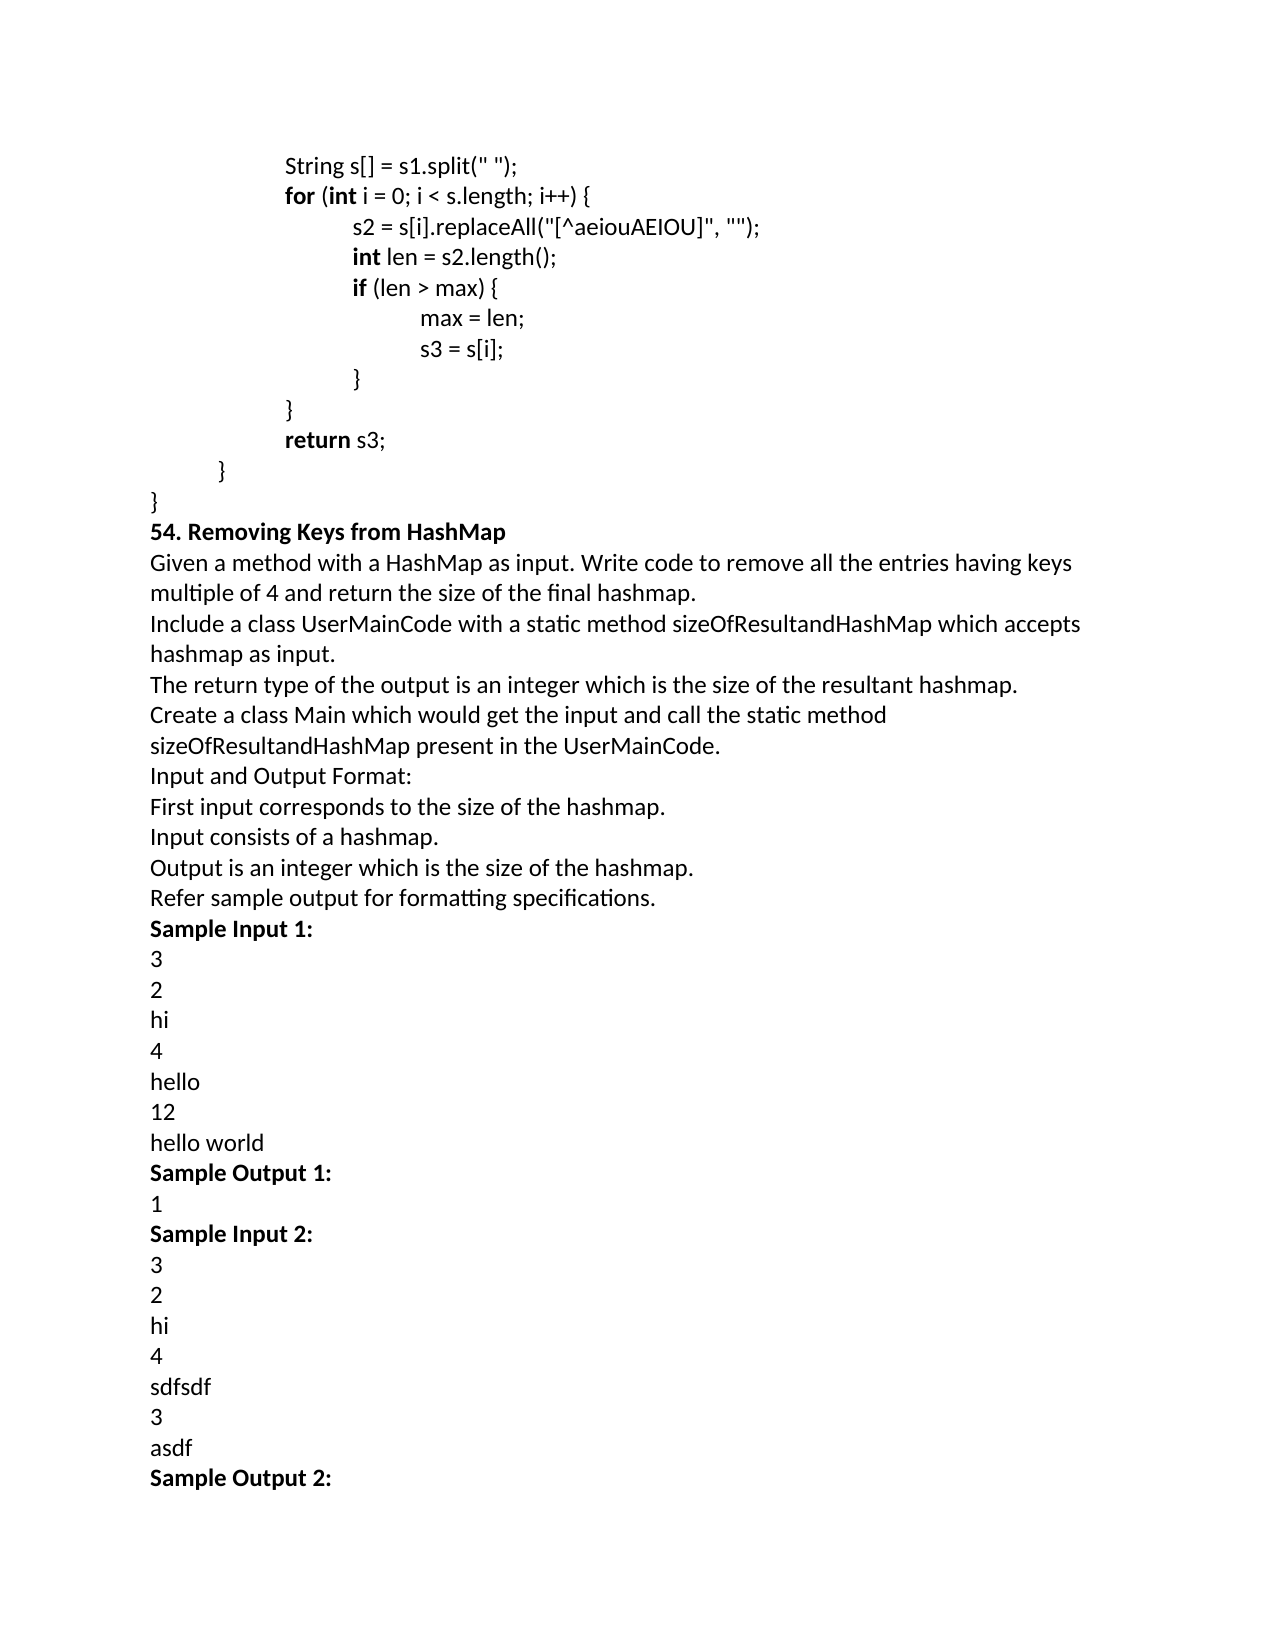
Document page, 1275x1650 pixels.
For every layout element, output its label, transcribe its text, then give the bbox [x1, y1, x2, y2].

text 3 [150, 1249, 1125, 1279]
text Sample Input 1: [150, 913, 1125, 943]
text hi [150, 1310, 1125, 1340]
text int len = s2.length(); [150, 242, 1125, 272]
text 3 [150, 943, 1125, 974]
text Given a method with a HashMap as input. Write code to remove all the entries having keys multiple of 4 and return the size of the final hashmap. [150, 547, 1125, 608]
text return s3; [150, 425, 1125, 455]
text 4 [150, 1035, 1125, 1066]
text Input and Output Format: [150, 760, 1125, 791]
text Create a class Main which would get the input and call the static method sizeOfResultandHashMap present in the UserMainCode. [150, 699, 1125, 760]
text 2 [150, 1279, 1125, 1310]
text asdf [150, 1432, 1125, 1462]
text Output is an integer which is the size of the hashmap. [150, 852, 1125, 882]
text hello [150, 1066, 1125, 1096]
text hello world [150, 1127, 1125, 1157]
text max = len; [150, 303, 1125, 333]
text Sample Output 1: [150, 1157, 1125, 1188]
text Include a class UserMainCode with a static method sizeOfResultandHashMap which accepts hashmap as input. [150, 608, 1125, 669]
text } [150, 455, 1125, 486]
text 3 [150, 1401, 1125, 1432]
text 4 [150, 1340, 1125, 1371]
text 54. Removing Keys from HashMap [150, 516, 1125, 547]
text 2 [150, 974, 1125, 1004]
text Sample Output 2: [150, 1462, 1125, 1493]
text The return type of the output is an integer which is the size of the resultant hashmap. [150, 669, 1125, 699]
text for (int i = 0; i < s.length; i++) { [150, 181, 1125, 211]
text } [150, 394, 1125, 425]
text s3 = s[i]; [150, 333, 1125, 364]
text 12 [150, 1096, 1125, 1127]
text if (len > max) { [150, 272, 1125, 303]
text 1 [150, 1188, 1125, 1218]
text } [150, 486, 1125, 516]
text sdfsdf [150, 1371, 1125, 1401]
text Sample Input 2: [150, 1218, 1125, 1249]
text String s[] = s1.split(" "); [150, 150, 1125, 181]
text hi [150, 1004, 1125, 1035]
text Refer sample output for formatting specifications. [150, 882, 1125, 913]
text } [150, 364, 1125, 394]
text s2 = s[i].replaceAll("[^aeiouAEIOU]", ""); [150, 211, 1125, 242]
text First input corresponds to the size of the hashmap. [150, 791, 1125, 821]
text Input consists of a hashmap. [150, 821, 1125, 852]
